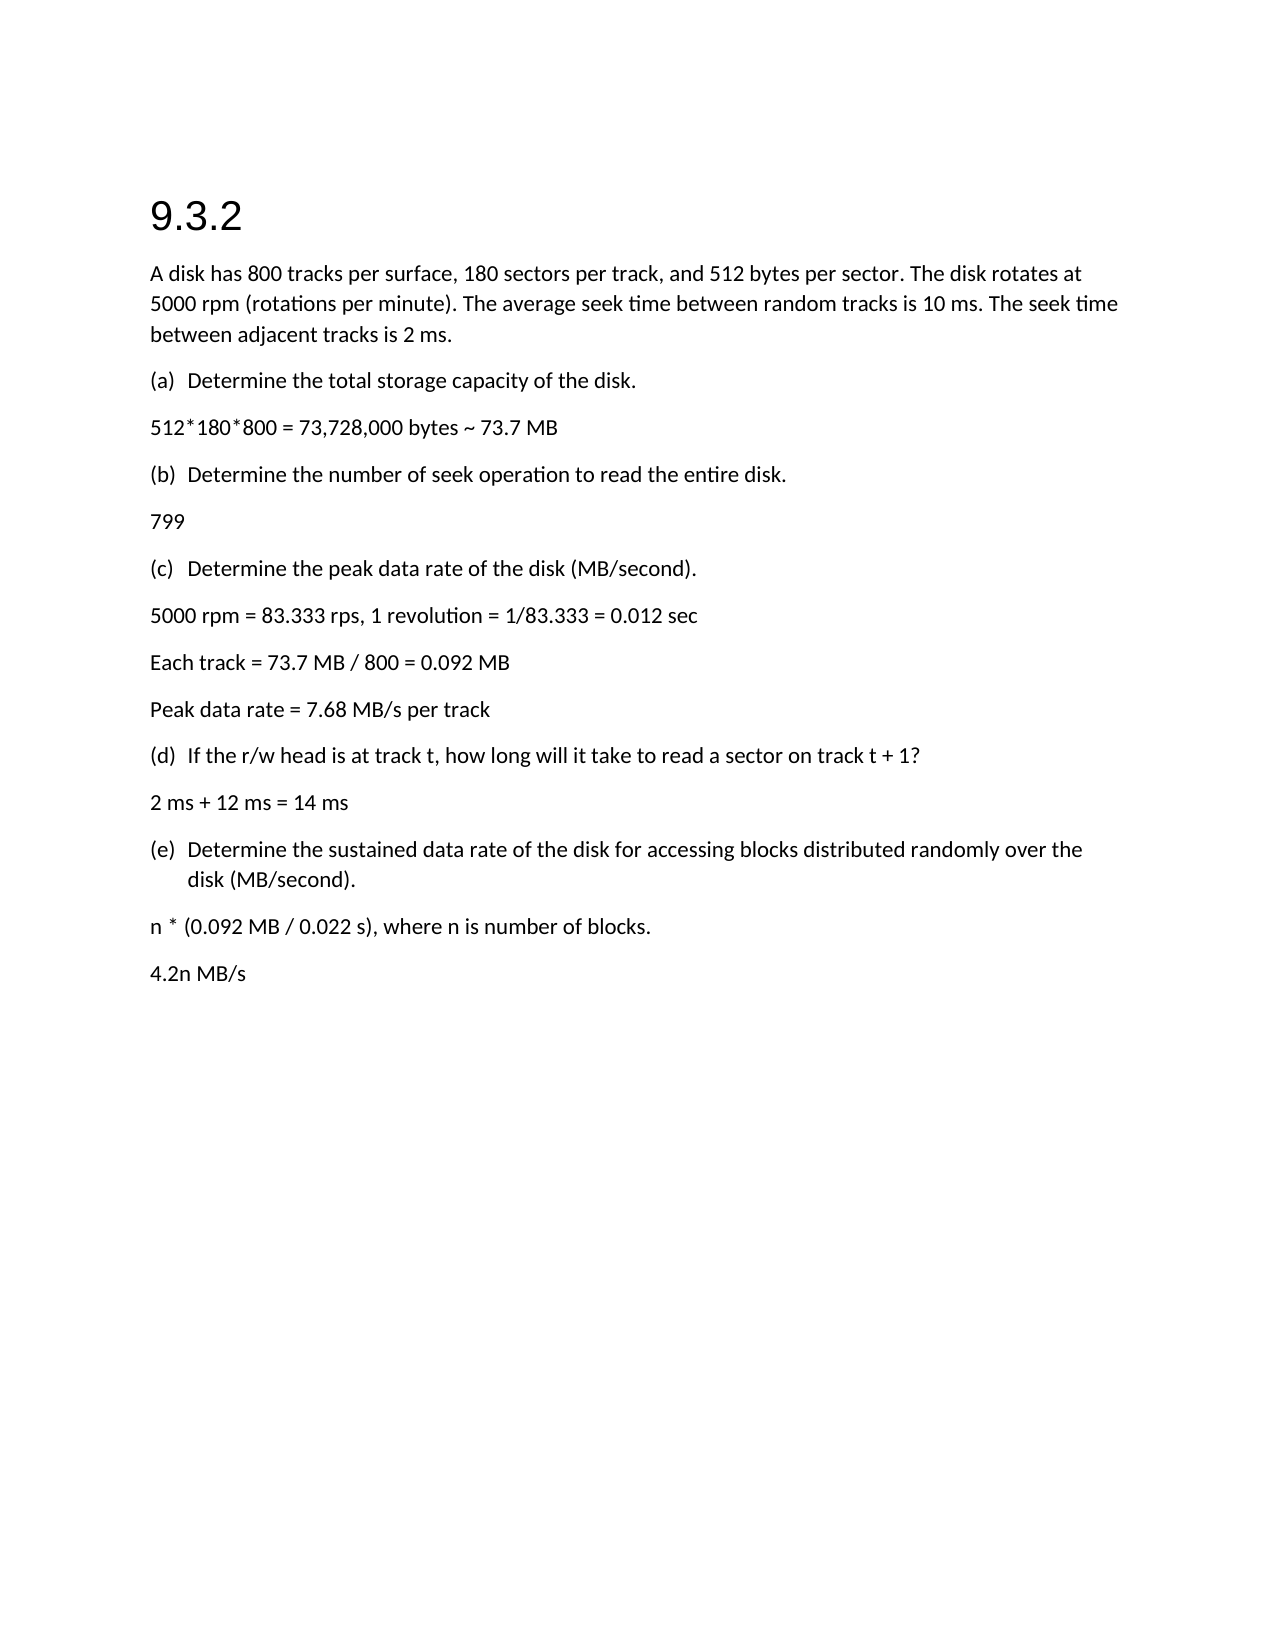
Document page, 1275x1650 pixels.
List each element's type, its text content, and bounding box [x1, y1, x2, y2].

list Determine the total storage capacity of the disk. [150, 367, 1125, 394]
text 5000 rpm = 83.333 rps, 1 revolution = 1/83.333 = 0.012 sec [150, 601, 1125, 629]
text Each track = 73.7 MB / 800 = 0.092 MB [150, 648, 1125, 676]
list Determine the number of seek operation to read the entire disk. [150, 460, 1125, 488]
text 799 [150, 507, 1125, 535]
list If the r/w head is at track t, how long will it take to read a sector on track t + 1? [150, 742, 1125, 769]
text n * (0.092 MB / 0.022 s), where n is number of blocks. [150, 912, 1125, 940]
text Peak data rate = 7.68 MB/s per track [150, 695, 1125, 723]
text 2 ms + 12 ms = 14 ms [150, 788, 1125, 816]
text A disk has 800 tracks per surface, 180 sectors per track, and 512 bytes per sector. The disk rotates at 5000 rpm (rotations per minute). The average seek time between random tracks is 10 ms. The seek time between adjacent tracks is 2 ms. [150, 259, 1125, 348]
subtitle 9.3.2 [150, 192, 1125, 239]
text 512*180*800 = 73,728,000 bytes ~ 73.7 MB [150, 413, 1125, 441]
list Determine the peak data rate of the disk (MB/second). [150, 554, 1125, 582]
list Determine the sustained data rate of the disk for accessing blocks distributed randomly over the disk (MB/second). [150, 835, 1125, 893]
text 4.2n MB/s [150, 959, 1125, 987]
